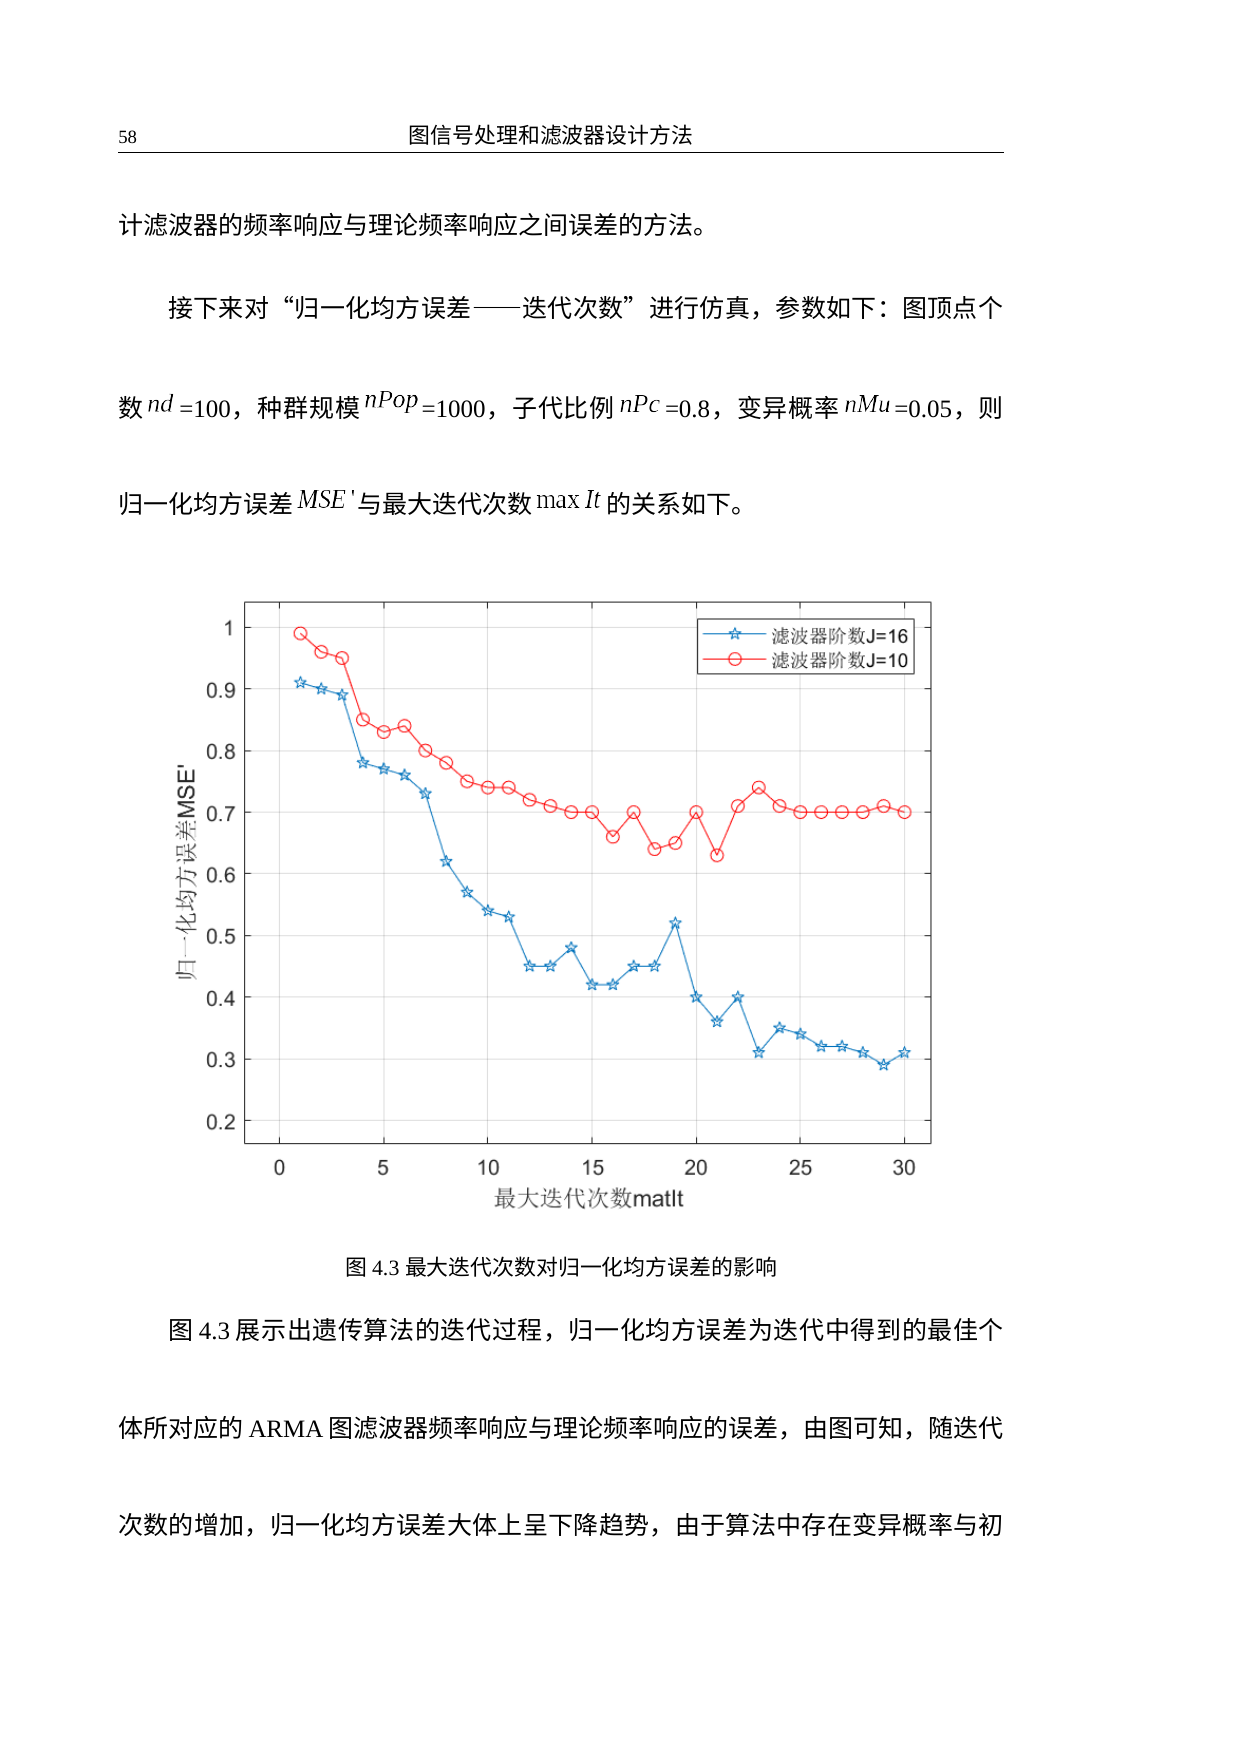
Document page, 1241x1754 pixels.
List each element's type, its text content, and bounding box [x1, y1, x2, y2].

table_header [118, 553, 1004, 1249]
text 接下来对“归一化均方误差——迭代次数”进行仿真，参数如下：图顶点个数=100，种群规模=1000，子代比例=0.8，变异概率=0.05，则归一化均方误差与最大迭代次数的关系如下。 [118, 274, 1004, 534]
table_cell 图4.3 最大迭代次数对归一化均方误差的影响 [118, 1250, 1004, 1296]
picture [129, 552, 1016, 1217]
